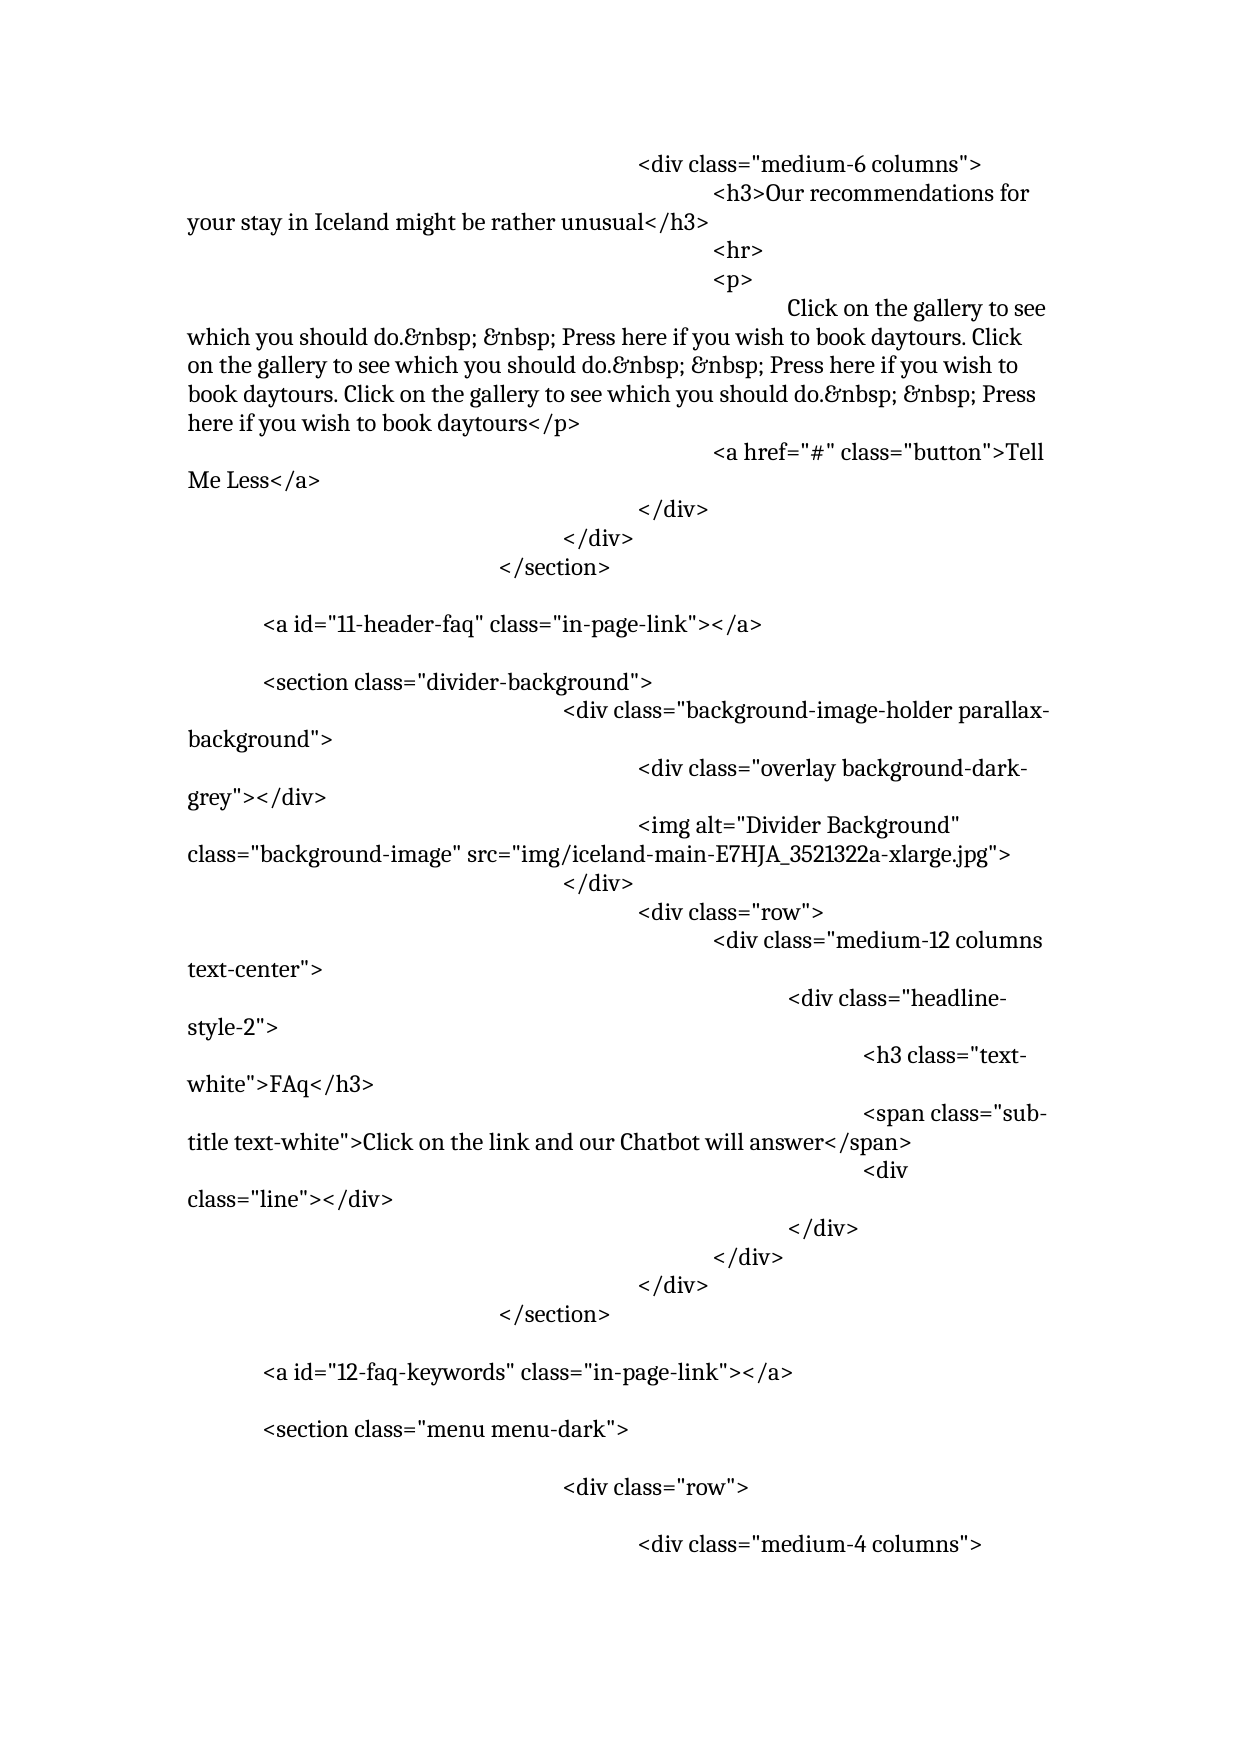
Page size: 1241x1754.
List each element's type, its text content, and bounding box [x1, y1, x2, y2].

text <div class="background-image-holder parallax-background"> [187, 696, 1053, 754]
text <span class="sub-title text-white">Click on the link and our Chatbot will answer</span> [187, 1099, 1053, 1156]
text </section> [187, 552, 1053, 581]
text <div class="medium-12 columns text-center"> [187, 926, 1053, 984]
text <p> [187, 265, 1053, 294]
text <div class="row"> [187, 1472, 1053, 1501]
text <a href="#" class="button">Tell Me Less</a> [187, 437, 1053, 495]
text <div class="overlay background-dark-grey"></div> [187, 754, 1053, 811]
text </div> [187, 1242, 1053, 1271]
text <div class="headline-style-2"> [187, 984, 1053, 1041]
text <div class="medium-4 columns"> [187, 1530, 1053, 1559]
text <section class="menu menu-dark"> [187, 1415, 1053, 1444]
text <hr> [187, 236, 1053, 265]
text <div class="line"></div> [187, 1156, 1053, 1214]
text </div> [187, 1271, 1053, 1300]
text </div> [187, 495, 1053, 524]
text Click on the gallery to see which you should do.&nbsp; &nbsp; Press here if you wish to book daytours. Click on the gallery to see which you should do.&nbsp; &nbsp; Press here if you wish to book daytours. Click on the gallery to see which you should do.&nbsp; &nbsp; Press here if you wish to book daytours</p> [187, 294, 1053, 437]
text <a id="12-faq-keywords" class="in-page-link"></a> [187, 1357, 1053, 1386]
text <h3 class="text-white">FAq</h3> [187, 1041, 1053, 1099]
text </section> [187, 1300, 1053, 1329]
text </div> [187, 869, 1053, 897]
text <div class="row"> [187, 897, 1053, 926]
text <div class="medium-6 columns"> [187, 150, 1053, 179]
text <a id="11-header-faq" class="in-page-link"></a> [187, 610, 1053, 639]
text <img alt="Divider Background" class="background-image" src="img/iceland-main-E7HJA_3521322a-xlarge.jpg"> [187, 811, 1053, 869]
text </div> [187, 1214, 1053, 1242]
text </div> [187, 524, 1053, 552]
text <section class="divider-background"> [187, 667, 1053, 696]
text <h3>Our recommendations for your stay in Iceland might be rather unusual</h3> [187, 179, 1053, 236]
